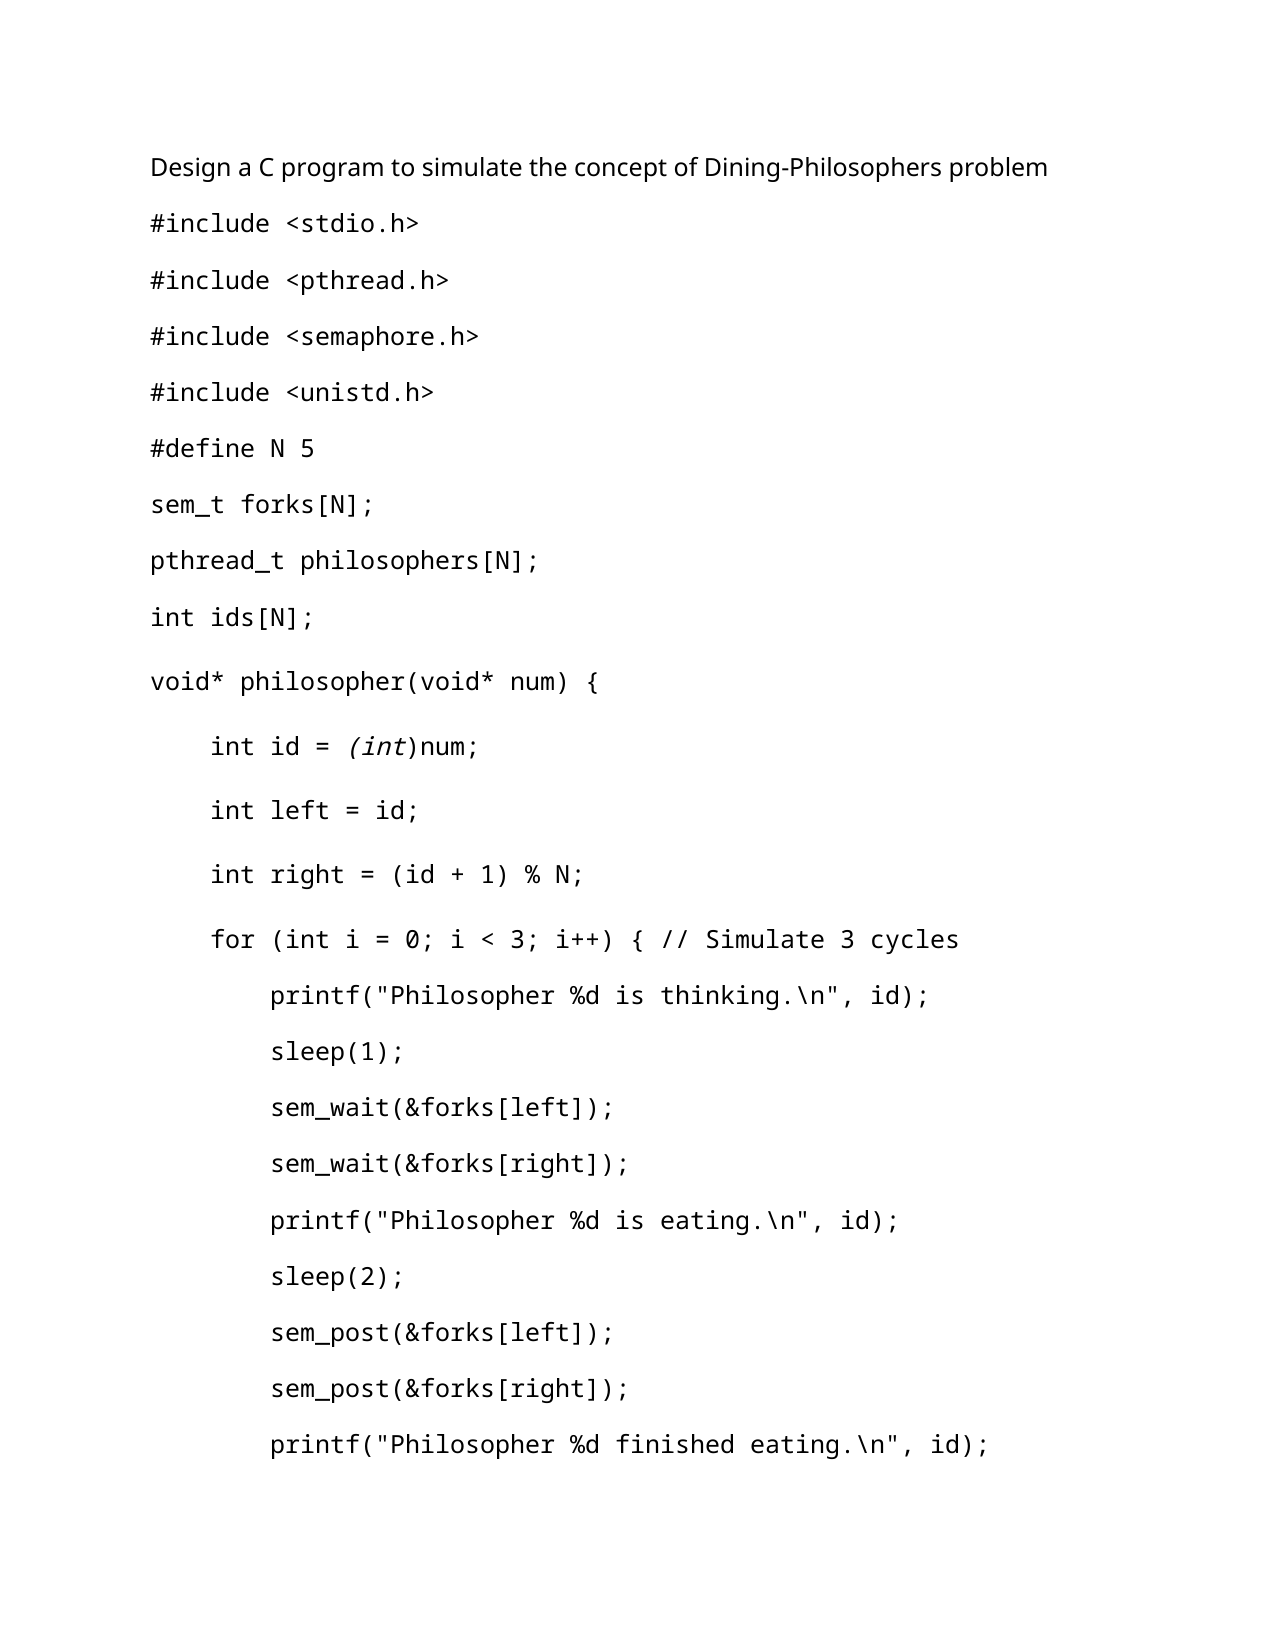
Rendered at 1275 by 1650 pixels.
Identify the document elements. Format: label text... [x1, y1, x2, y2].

text sleep(2); [150, 1258, 1125, 1292]
text int right = (id + 1) % N; [150, 857, 1125, 891]
text printf("Philosopher %d is thinking.\n", id); [150, 978, 1125, 1012]
text #include <unistd.h> [150, 374, 1125, 409]
text void* philosopher(void* num) { [150, 664, 1125, 698]
text sem_post(&forks[right]); [150, 1371, 1125, 1405]
text sem_post(&forks[left]); [150, 1314, 1125, 1349]
text #include <semaphore.h> [150, 318, 1125, 352]
text sleep(1); [150, 1034, 1125, 1068]
text pthread_t philosophers[N]; [150, 543, 1125, 577]
text #include <stdio.h> [150, 206, 1125, 240]
text #include <pthread.h> [150, 262, 1125, 296]
text int ids[N]; [150, 599, 1125, 633]
text Design a C program to simulate the concept of Dining-Philosophers problem [150, 150, 1125, 184]
text printf("Philosopher %d is eating.\n", id); [150, 1202, 1125, 1236]
text int id = (int)num; [150, 728, 1125, 762]
text sem_t forks[N]; [150, 487, 1125, 521]
text sem_wait(&forks[left]); [150, 1090, 1125, 1124]
text int left = id; [150, 793, 1125, 827]
text for (int i = 0; i < 3; i++) { // Simulate 3 cycles [150, 922, 1125, 956]
text #define N 5 [150, 431, 1125, 465]
text sem_wait(&forks[right]); [150, 1146, 1125, 1180]
text printf("Philosopher %d finished eating.\n", id); [150, 1427, 1125, 1461]
